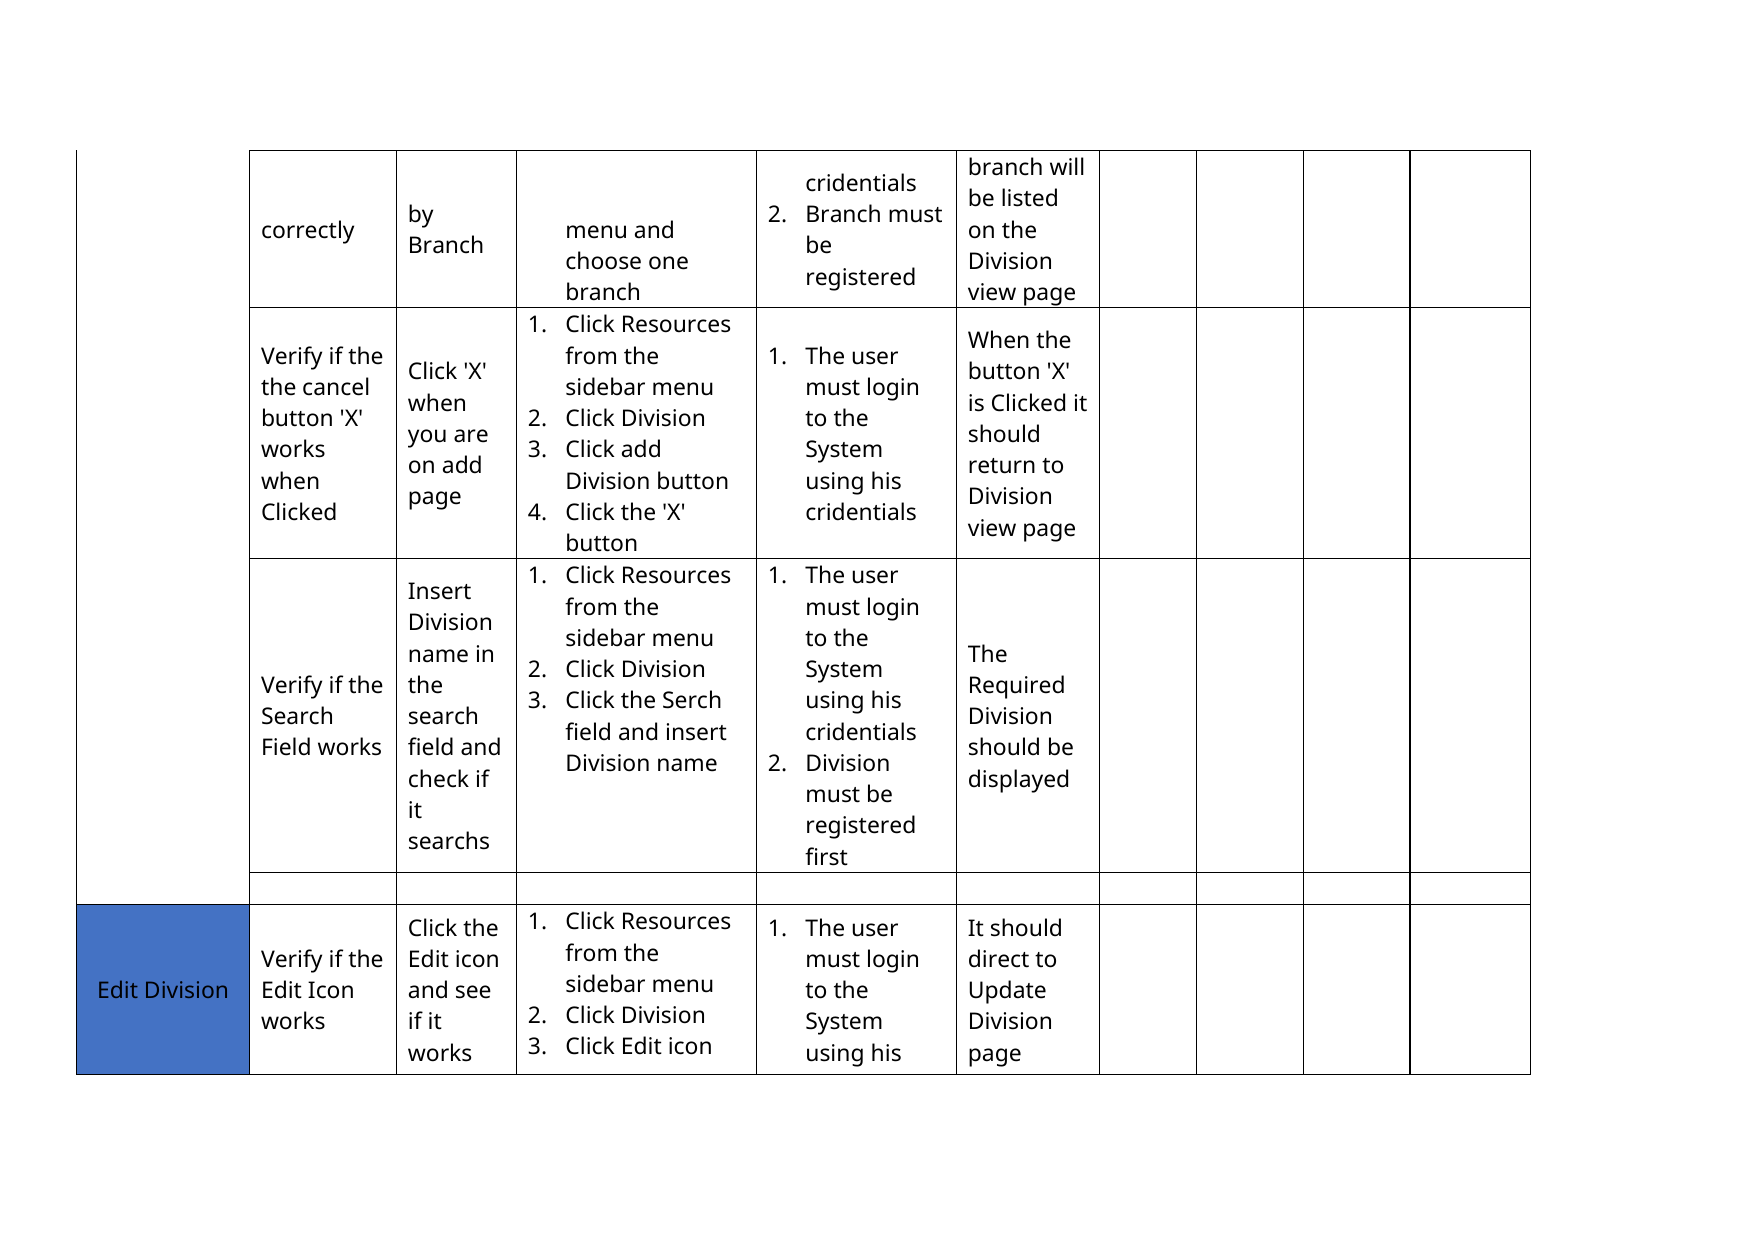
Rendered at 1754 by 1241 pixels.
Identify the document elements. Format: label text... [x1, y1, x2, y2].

table_cell [1411, 151, 1530, 307]
table_cell When the button 'X' is Clicked it should return to Division view page [957, 308, 1099, 558]
table_cell [1411, 873, 1530, 904]
table_cell [1411, 308, 1530, 558]
table_cell [517, 873, 756, 904]
table_cell [1100, 905, 1196, 1074]
table_cell [1197, 559, 1303, 872]
table_cell [1304, 308, 1409, 558]
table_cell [757, 151, 956, 307]
table_cell The user must login to the System using his cridentials [757, 308, 956, 558]
table_cell [397, 873, 516, 904]
table_cell It should direct to Update Division page [957, 905, 1099, 1074]
table_cell [757, 873, 956, 904]
table_cell [250, 873, 396, 904]
table_cell Edit Division [77, 905, 249, 1074]
table_cell Verify if the Edit Icon works [250, 905, 396, 1074]
table_cell Click 'X' when you are on add page [397, 308, 516, 558]
table_cell Verify if the Search Field works [250, 559, 396, 872]
table_cell [1304, 559, 1409, 872]
table_cell [1197, 905, 1303, 1074]
table_cell [957, 873, 1099, 904]
table_cell Insert Division name in the search field and check if it searchs [397, 559, 516, 872]
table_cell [397, 151, 516, 307]
table_cell Click the Edit icon and see if it works [397, 905, 516, 1074]
table_cell [1304, 151, 1409, 307]
table_cell [1304, 873, 1409, 904]
table_cell Verify if the the cancel button 'X' works when Clicked [250, 308, 396, 558]
table_cell The user must login to the System using his cridentials [757, 905, 956, 1074]
table_cell The user must login to the System using his cridentials Division must be registered first [757, 559, 956, 872]
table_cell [957, 151, 1099, 307]
table_cell The Required Division should be displayed [957, 559, 1099, 872]
table_cell Click Resources from the sidebar menu Click Division Click Edit icon [517, 905, 756, 1074]
table_cell [1100, 151, 1196, 307]
table_cell [1197, 873, 1303, 904]
table_cell [1197, 151, 1303, 307]
table_cell [1411, 559, 1530, 872]
table_cell [1100, 559, 1196, 872]
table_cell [517, 151, 756, 307]
table_cell [77, 872, 249, 904]
table_cell Click Resources from the sidebar menu Click Division Click add Division button Click the 'X' button [517, 308, 756, 558]
table_cell [1100, 308, 1196, 558]
table_cell [1411, 905, 1530, 1074]
table_cell [1100, 873, 1196, 904]
table_cell Click Resources from the sidebar menu Click Division Click the Serch field and insert Division name [517, 559, 756, 872]
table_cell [250, 151, 396, 307]
table_cell [1304, 905, 1409, 1074]
table_cell [1197, 308, 1303, 558]
